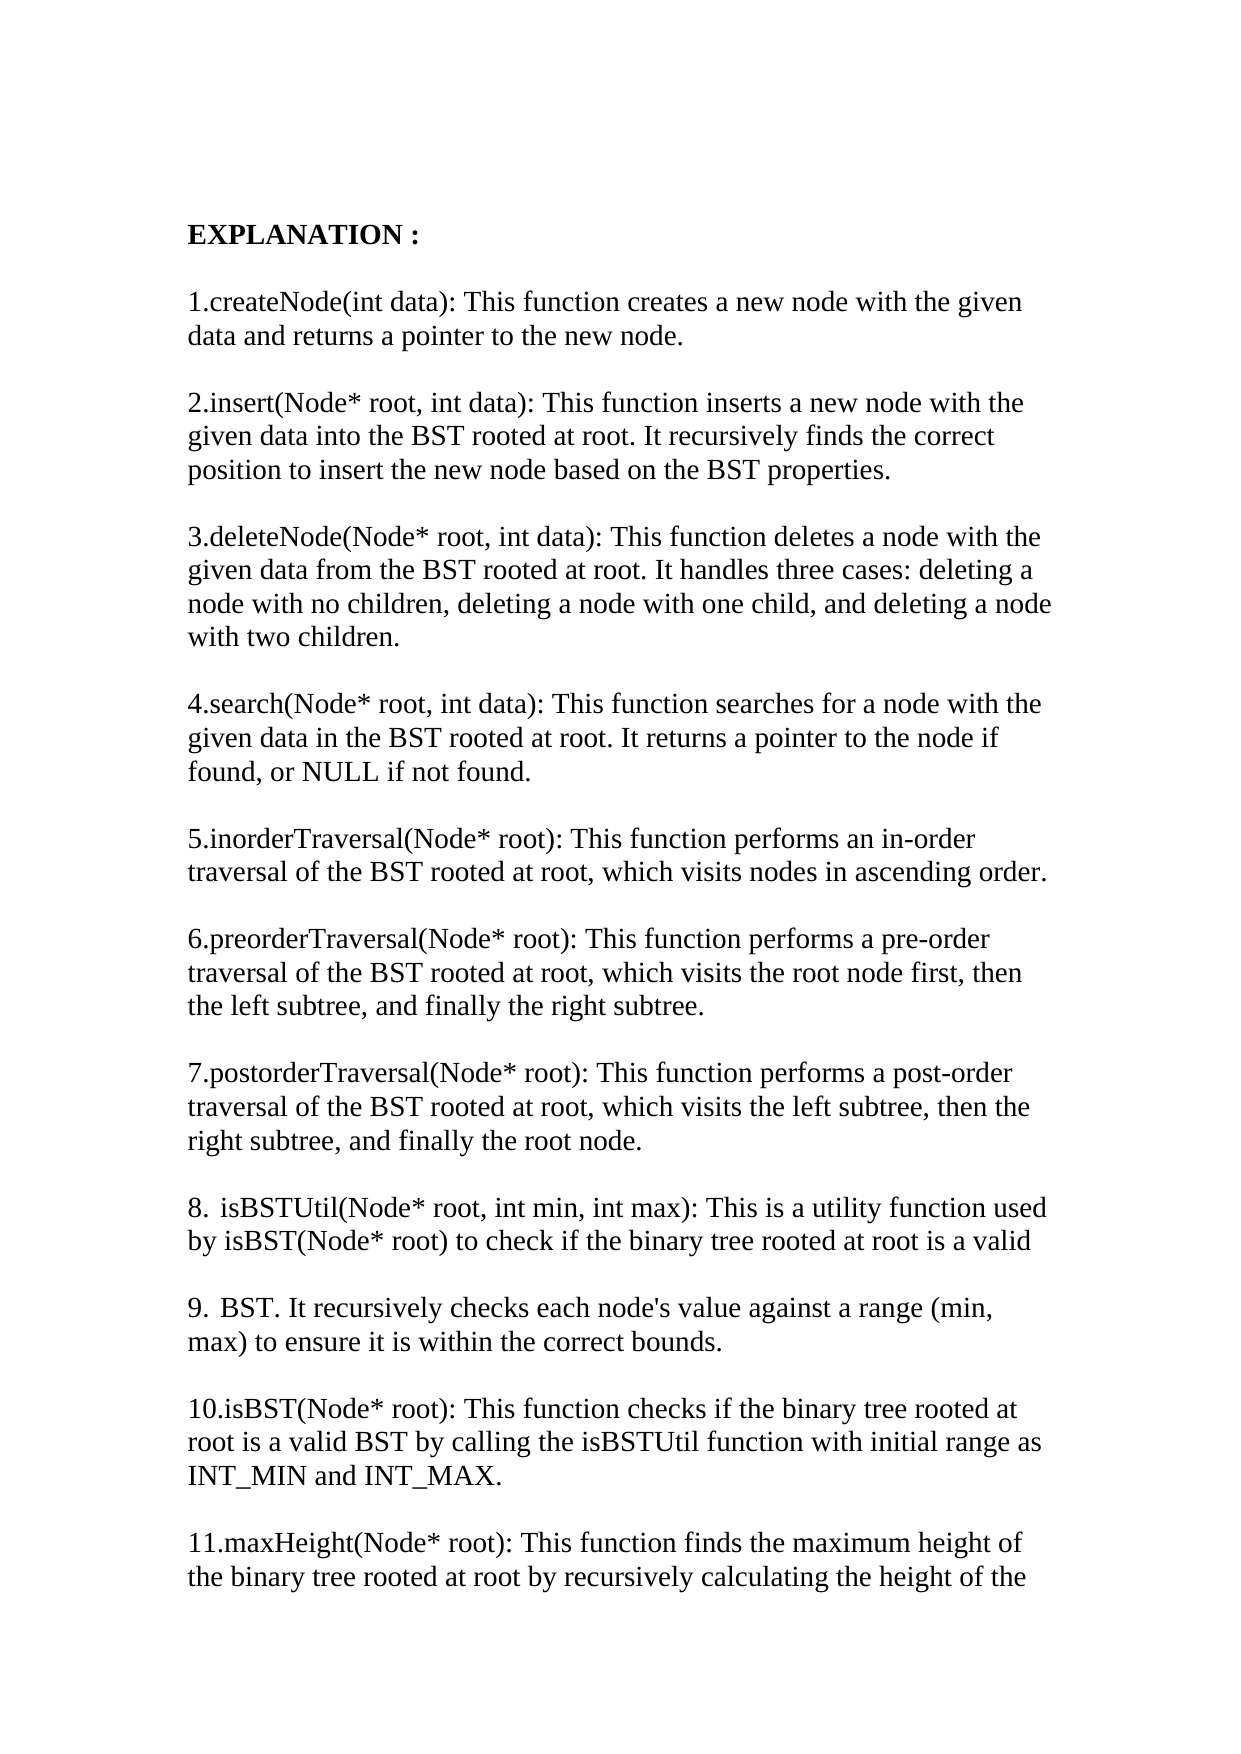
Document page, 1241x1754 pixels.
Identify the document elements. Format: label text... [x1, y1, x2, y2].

list BST. It recursively checks each node's value against a range (min, max) to ensure it is within the correct bounds. [187, 1290, 1053, 1357]
text 5.inorderTraversal(Node* root): This function performs an in-order traversal of the BST rooted at root, which visits nodes in ascending order. [187, 821, 1053, 888]
text 6.preorderTraversal(Node* root): This function performs a pre-order traversal of the BST rooted at root, which visits the root node first, then the left subtree, and finally the right subtree. [187, 921, 1053, 1022]
text EXPLANATION : [187, 217, 1053, 251]
list isBSTUtil(Node* root, int min, int max): This is a utility function used by isBST(Node* root) to check if the binary tree rooted at root is a valid [187, 1190, 1053, 1257]
list 10.isBST(Node* root): This function checks if the binary tree rooted at root is a valid BST by calling the isBSTUtil function with initial range as INT_MIN and INT_MAX. [187, 1391, 1053, 1492]
text 3.deleteNode(Node* root, int data): This function deletes a node with the given data from the BST rooted at root. It handles three cases: deleting a node with no children, deleting a node with one child, and deleting a node with two children. [187, 519, 1053, 653]
text 2.insert(Node* root, int data): This function inserts a new node with the given data into the BST rooted at root. It recursively finds the correct position to insert the new node based on the BST properties. [187, 385, 1053, 485]
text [187, 1525, 1053, 1592]
text 7.postorderTraversal(Node* root): This function performs a post-order traversal of the BST rooted at root, which visits the left subtree, then the right subtree, and finally the root node. [187, 1056, 1053, 1156]
text 4.search(Node* root, int data): This function searches for a node with the given data in the BST rooted at root. It returns a pointer to the node if found, or NULL if not found. [187, 687, 1053, 787]
text 1.createNode(int data): This function creates a new node with the given data and returns a pointer to the new node. [187, 284, 1053, 351]
